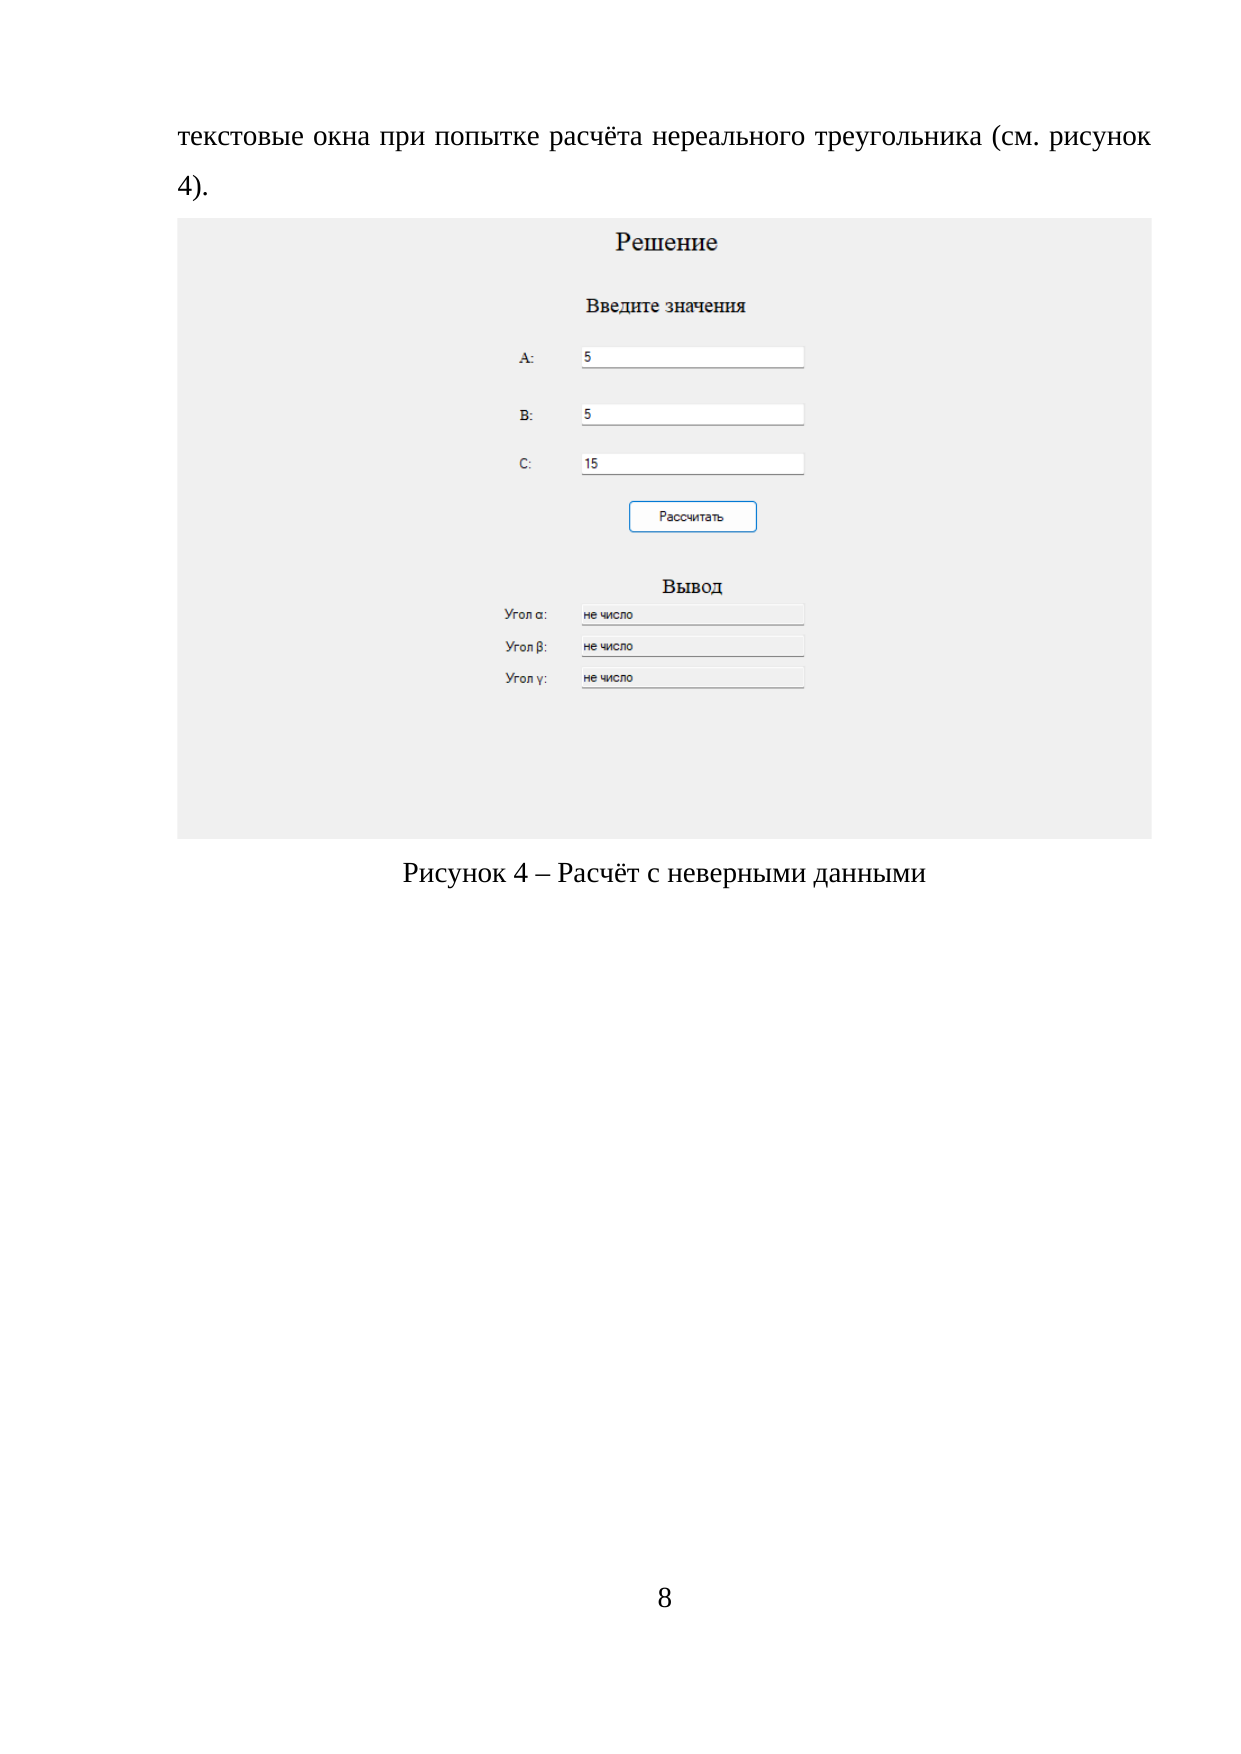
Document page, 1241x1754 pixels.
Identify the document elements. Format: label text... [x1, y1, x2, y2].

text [177, 118, 1152, 202]
picture [177, 218, 1152, 839]
text Рисунок 4 – Расчёт с неверными данными [177, 856, 1152, 889]
